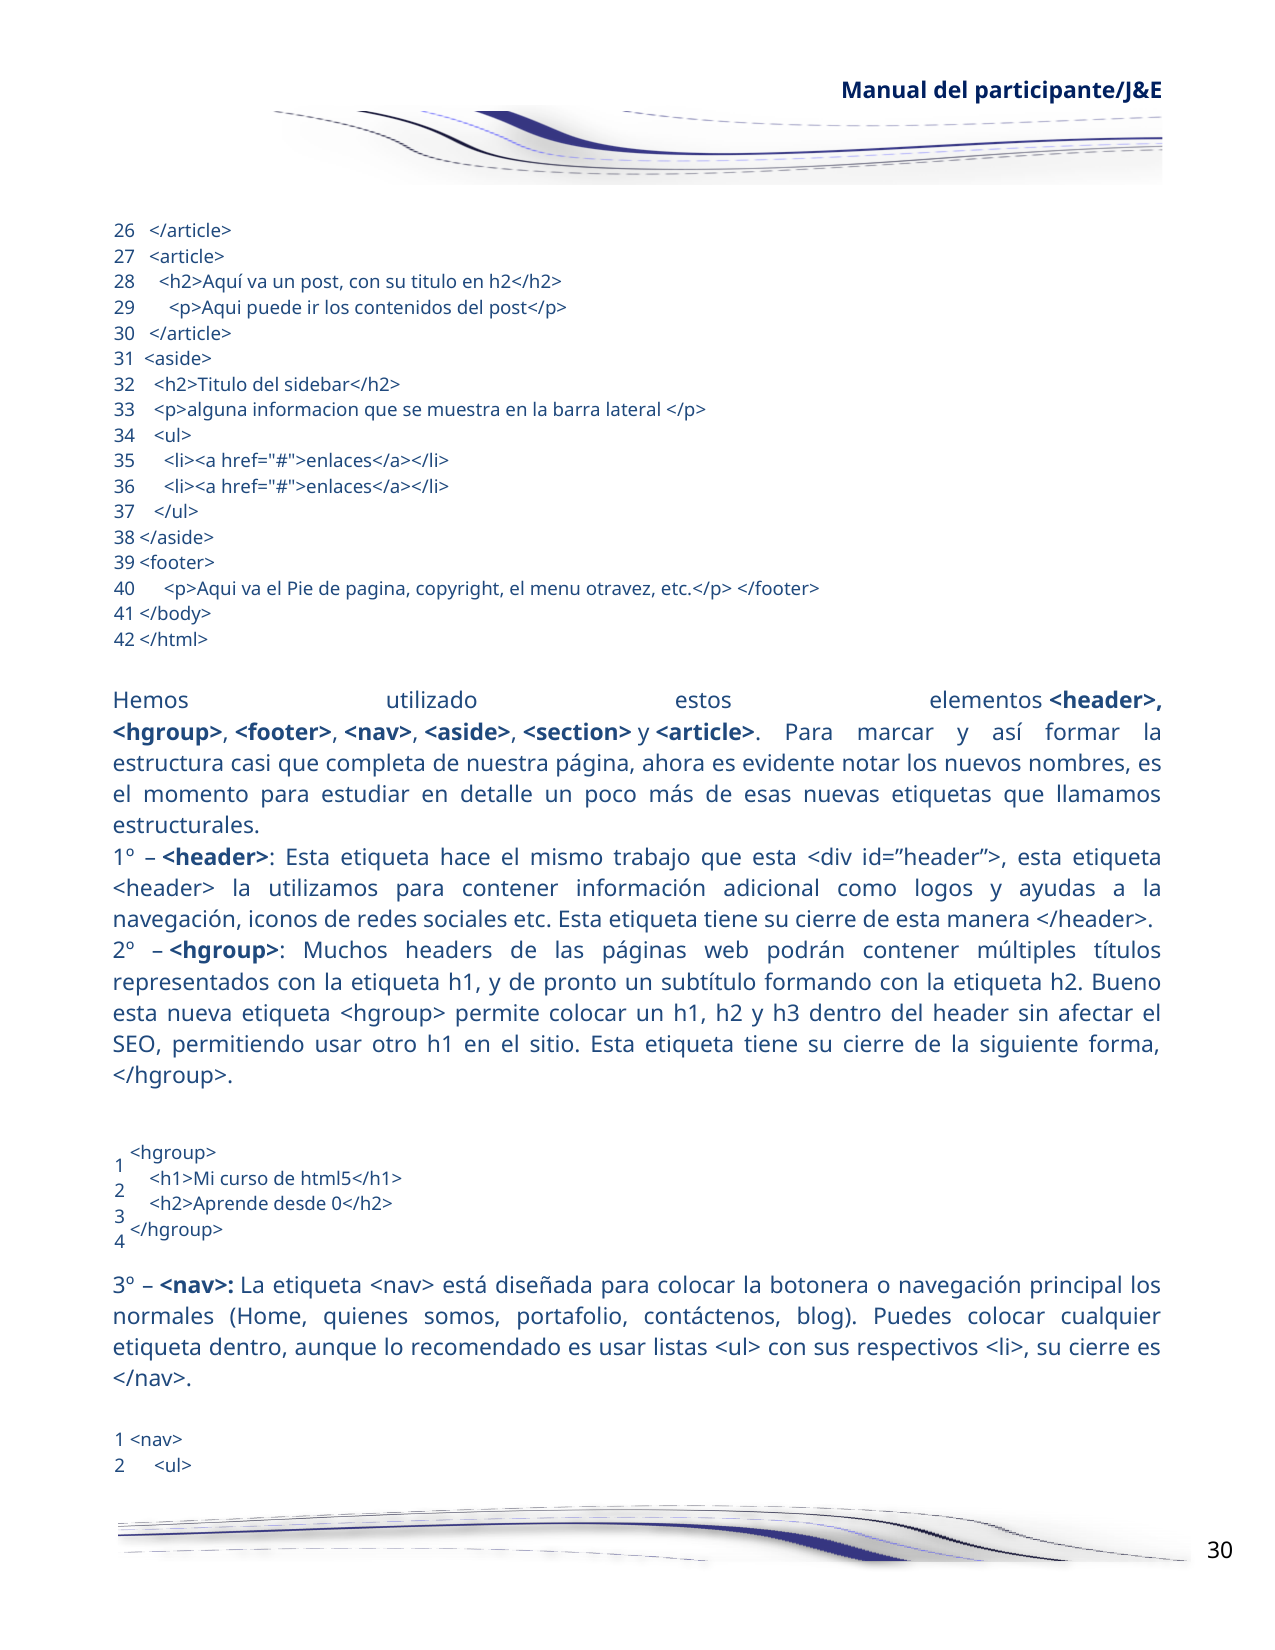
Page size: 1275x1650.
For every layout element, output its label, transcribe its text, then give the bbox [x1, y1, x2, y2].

text 1º – <header>: Esta etiqueta hace el mismo trabajo que esta <div id=”header”>, esta etiqueta <header> la utilizamos para contener información adicional como logos y ayudas a la navegación, iconos de redes sociales etc. Esta etiqueta tiene su cierre de esta manera </header>. [112, 841, 1162, 934]
text 3º – <nav>: La etiqueta <nav> está diseñada para colocar la botonera o navegación principal los normales (Home, quienes somos, portafolio, contáctenos, blog). Puedes colocar cualquier etiqueta dentro, aunque lo recomendado es usar listas <ul> con sus respectivos <li>, su cierre es </nav>. [112, 1268, 1162, 1393]
table_header 1 2 3 4 5 6 7 8 9 10 11 12 13 14 15 16 17 18 19 20 21 22 23 24 25 26 27 28 29 30 31 32 33 34 35 36 37 38 39 40 41 42 [111, 216, 137, 653]
table_header 1 2 3 4 5 6 7 8 [111, 1425, 128, 1479]
table_header <hgroup> <h1>Mi curso de html5</h1> <h2>Aprende desde 0</h2> </hgroup> [128, 1138, 1170, 1268]
table_header 1 2 3 4 [111, 1138, 128, 1268]
text Hemos utilizado estos elementos <header>, <hgroup>, <footer>, <nav>, <aside>, <section> y <article>. Para marcar y así formar la estructura casi que completa de nuestra página, ahora es evidente notar los nuevos nombres, es el momento para estudiar en detalle un poco más de esas nuevas etiquetas que llamamos estructurales. [112, 684, 1162, 841]
text 2º – <hgroup>: Muchos headers de las páginas web podrán contener múltiples títulos representados con la etiqueta h1, y de pronto un subtítulo formando con la etiqueta h2. Bueno esta nueva etiqueta <hgroup> permite colocar un h1, h2 y h3 dentro del header sin afectar el SEO, permitiendo usar otro h1 en el sitio. Esta etiqueta tiene su cierre de la siguiente forma, </hgroup>. [112, 934, 1162, 1091]
picture [118, 1497, 1191, 1562]
picture [211, 105, 1163, 185]
